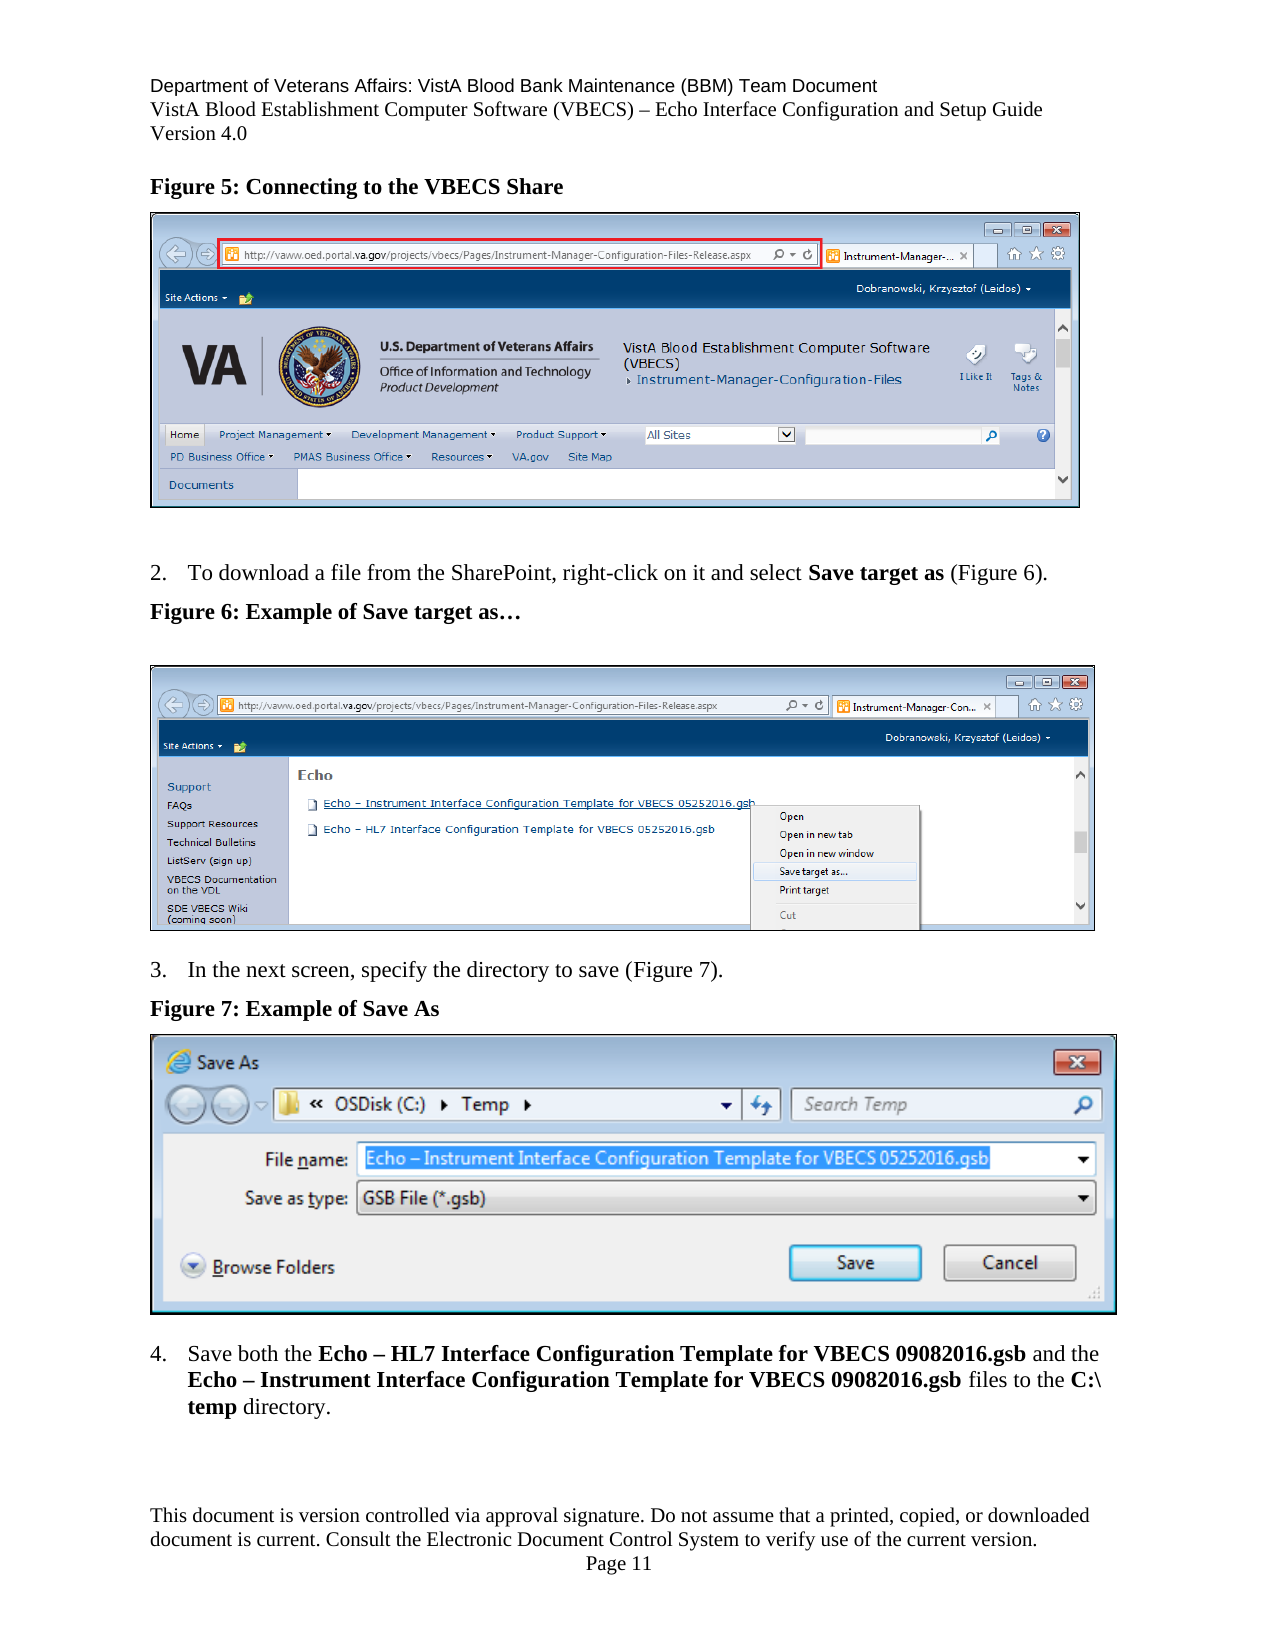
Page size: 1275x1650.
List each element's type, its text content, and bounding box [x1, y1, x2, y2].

picture [151, 666, 1094, 930]
text Figure 6: Example of Save target as… [150, 598, 1125, 624]
picture [151, 1035, 1116, 1314]
list Save both the Echo – HL7 Interface Configuration Template for VBECS 09082016.gsb and the Echo – Instrument Interface Configuration Template for VBECS 09082016.gsb files to the C:\temp directory. [150, 1340, 1125, 1419]
list In the next screen, specify the directory to save (Figure 7). [150, 956, 1125, 982]
text Figure 7: Example of Save As [150, 995, 1125, 1021]
picture [151, 213, 1079, 507]
list To download a file from the SharePoint, right-click on it and select Save target as (Figure 6). [150, 559, 1125, 585]
text Figure 5: Connecting to the VBECS Share [150, 173, 1125, 200]
